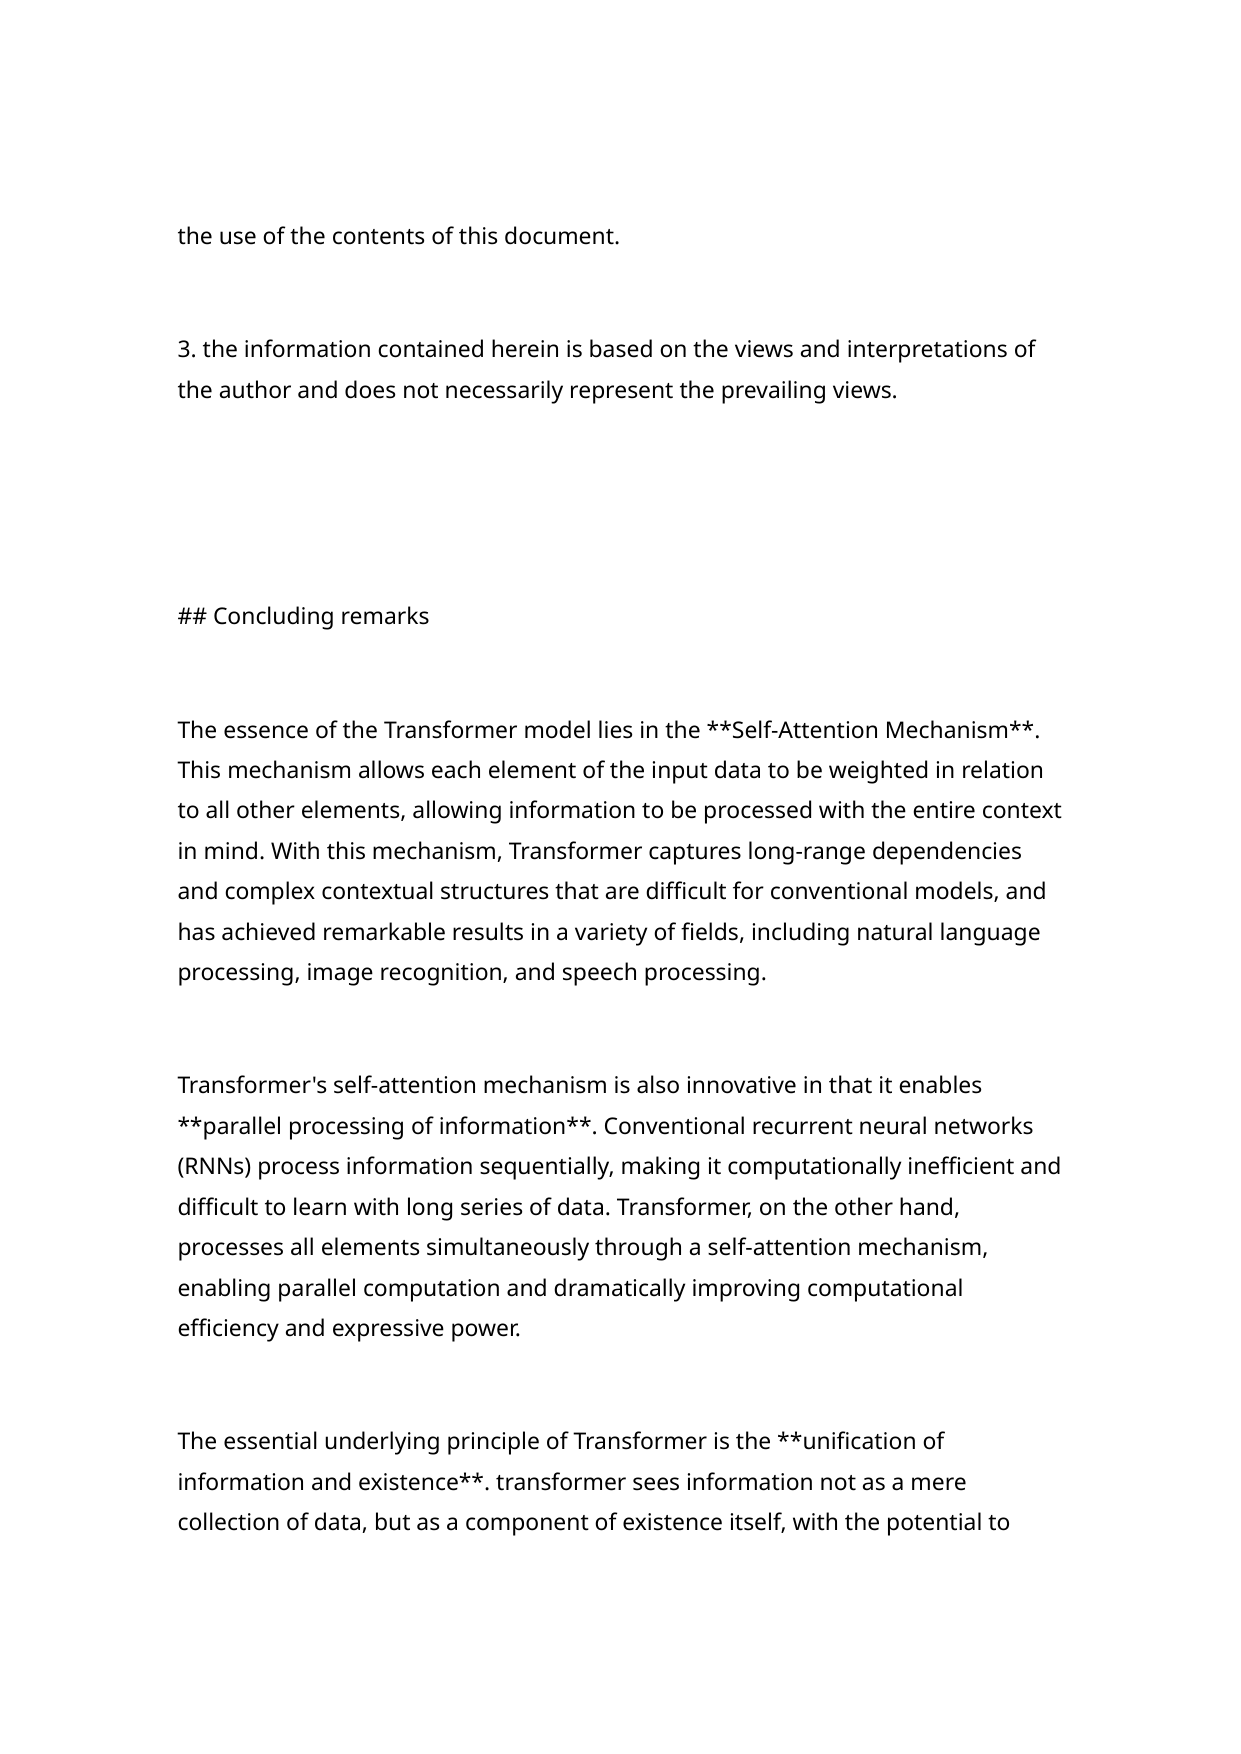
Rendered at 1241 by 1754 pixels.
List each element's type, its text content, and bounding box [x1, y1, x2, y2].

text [177, 217, 1063, 254]
text ## Concluding remarks [177, 597, 1063, 635]
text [177, 1422, 1063, 1541]
text 3. the information contained herein is based on the views and interpretations of the author and does not necessarily represent the prevailing views. [177, 330, 1063, 408]
text Transformer's self-attention mechanism is also innovative in that it enables **parallel processing of information**. Conventional recurrent neural networks (RNNs) process information sequentially, making it computationally inefficient and difficult to learn with long series of data. Transformer, on the other hand, processes all elements simultaneously through a self-attention mechanism, enabling parallel computation and dramatically improving computational efficiency and expressive power. [177, 1066, 1063, 1346]
text The essence of the Transformer model lies in the **Self-Attention Mechanism**. This mechanism allows each element of the input data to be weighted in relation to all other elements, allowing information to be processed with the entire context in mind. With this mechanism, Transformer captures long-range dependencies and complex contextual structures that are difficult for conventional models, and has achieved remarkable results in a variety of fields, including natural language processing, image recognition, and speech processing. [177, 711, 1063, 991]
